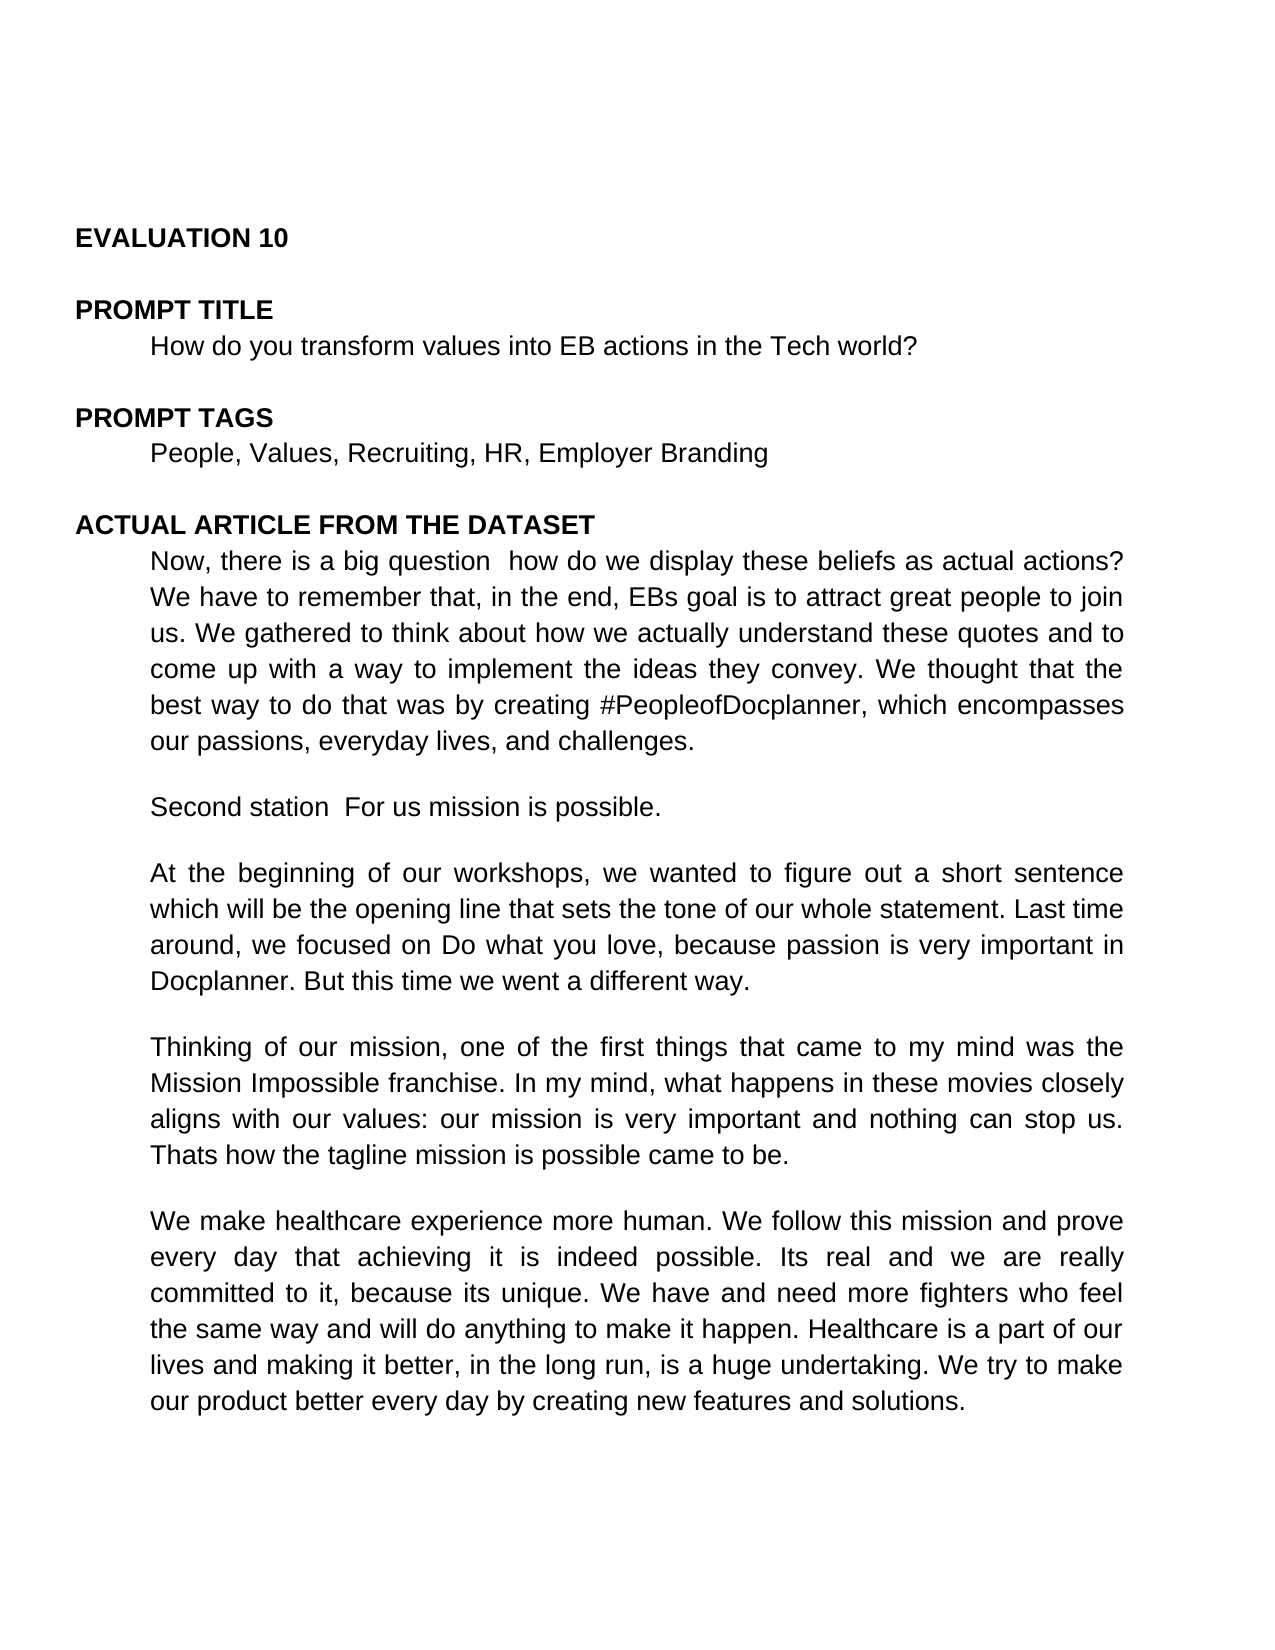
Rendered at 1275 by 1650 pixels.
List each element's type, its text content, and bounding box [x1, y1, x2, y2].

text People, Values, Recruiting, HR, Employer Branding [150, 437, 1125, 469]
text How do you transform values into EB actions in the Tech world? [150, 330, 1125, 361]
text Thinking of our mission, one of the first things that came to my mind was the Mission Impossible franchise. In my mind, what happens in these movies closely aligns with our values: our mission is very important and nothing can stop us. Thats how the tagline mission is possible came to be. [150, 1031, 1125, 1170]
text ACTUAL ARTICLE FROM THE DATASET [75, 509, 1200, 541]
text Now, there is a big question how do we display these beliefs as actual actions? We have to remember that, in the end, EBs goal is to attract great people to join us. We gathered to think about how we actually understand these quotes and to come up with a way to implement the ideas they convey. We thought that the best way to do that was by creating #PeopleofDocplanner, which encompasses our passions, everyday lives, and challenges. [150, 545, 1125, 756]
text At the beginning of our workshops, we wanted to figure out a short sentence which will be the opening line that sets the tone of our whole statement. Last time around, we focused on Do what you love, because passion is very important in Docplanner. But this time we went a different way. [150, 857, 1125, 996]
text PROMPT TAGS [75, 402, 1200, 433]
text EVALUATION 10 [75, 222, 1200, 253]
text Second station For us mission is possible. [150, 791, 1125, 822]
text PROMPT TITLE [75, 294, 1200, 325]
text We make healthcare experience more human. We follow this mission and prove every day that achieving it is indeed possible. Its real and we are really committed to it, because its unique. We have and need more fighters who feel the same way and will do anything to make it happen. Healthcare is a part of our lives and making it better, in the long run, is a huge undertaking. We try to make our product better every day by creating new features and solutions. [150, 1205, 1125, 1416]
